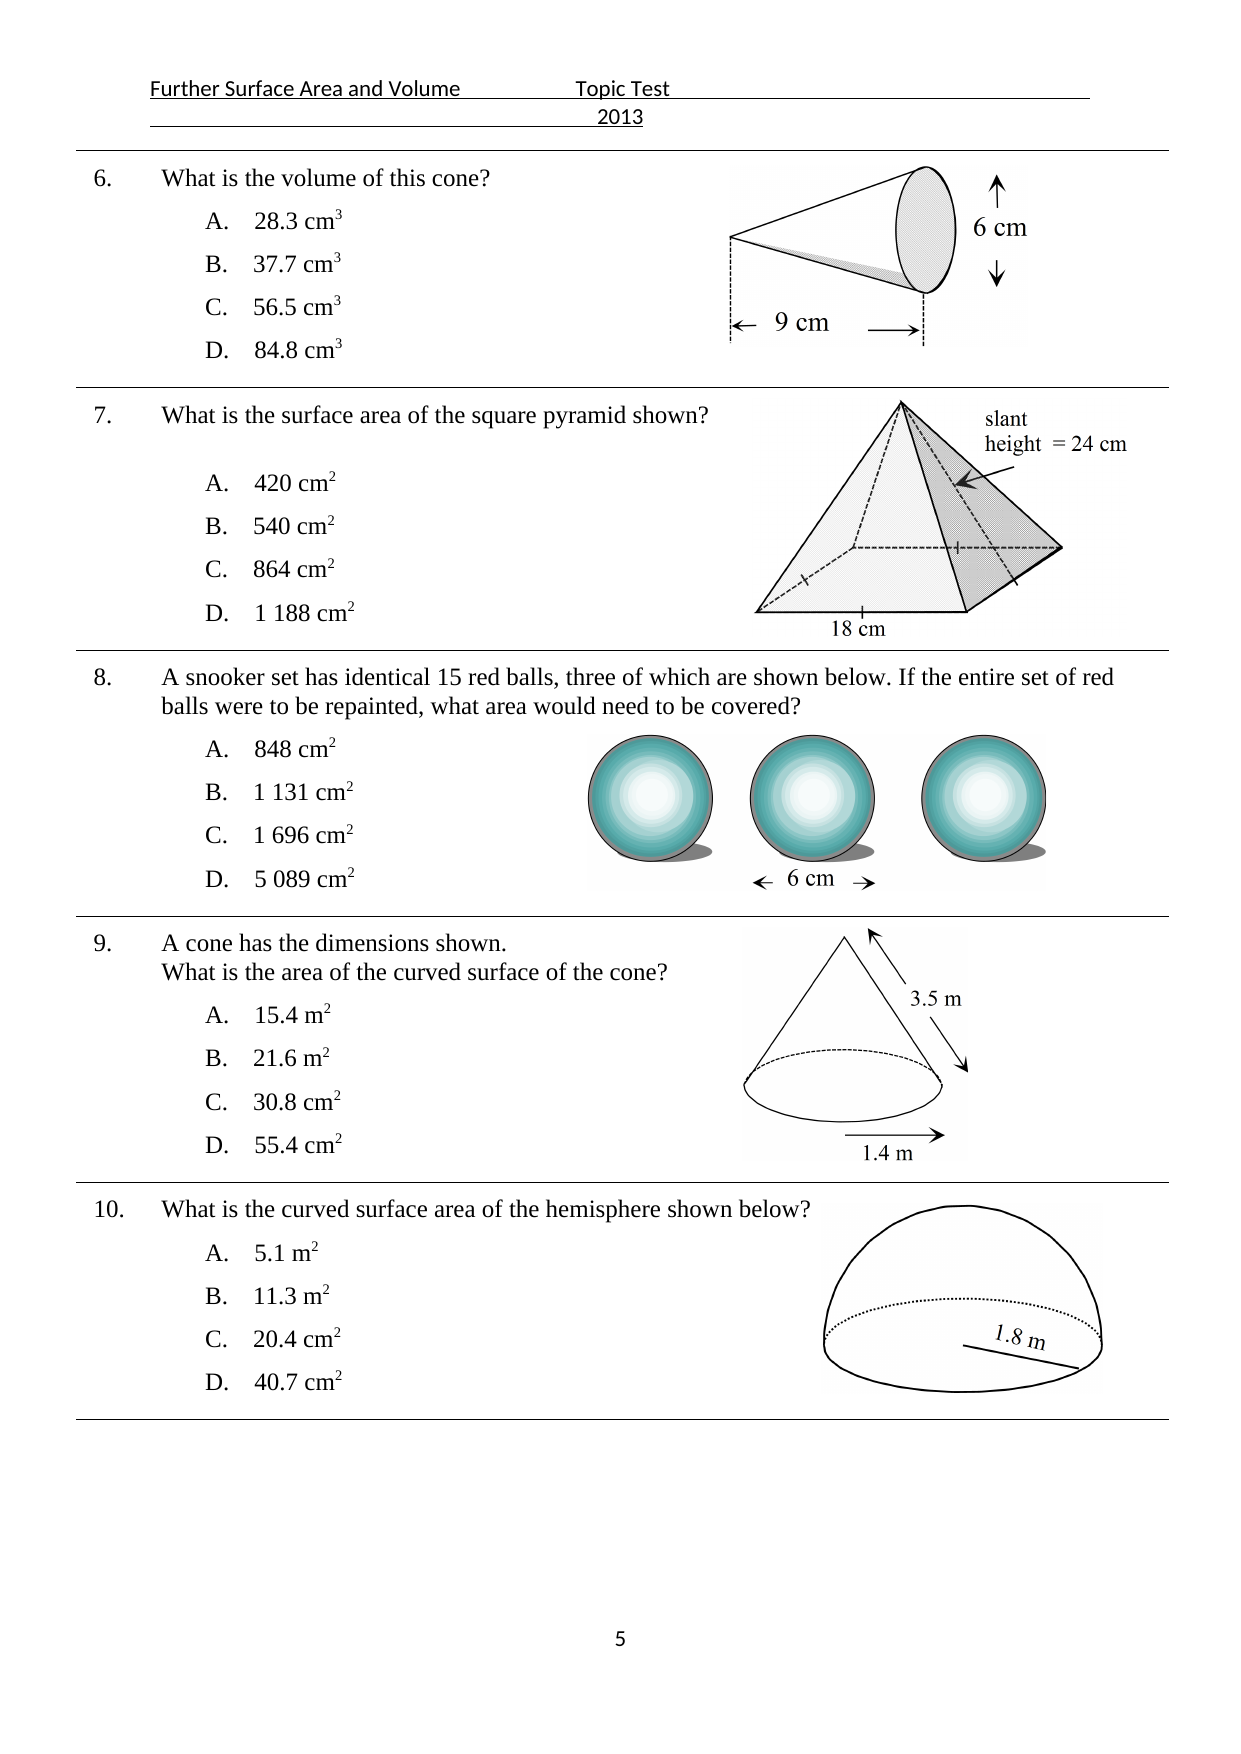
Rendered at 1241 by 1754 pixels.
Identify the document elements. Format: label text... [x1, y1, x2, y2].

picture [742, 927, 969, 1161]
picture [587, 734, 1047, 891]
picture [752, 398, 1128, 637]
table_cell A cone has the dimensions shown. What is the area of the curved surface of the cone? A. 15.4 m2 B. 21.6 m2 C. 30.8 cm2 D. 55.4 cm2 [150, 917, 1169, 1182]
table_cell What is the surface area of the square pyramid shown? A. 420 cm2 B. 540 cm2 C. 864 cm2 D. 1 188 cm2 [150, 388, 1169, 649]
table_cell [76, 151, 150, 387]
table_cell A snooker set has identical 15 red balls, three of which are shown below. If the entire set of red balls were to be repainted, what area would need to be covered? A. 848 cm2 B. 1 131 cm2 C. 1 696 cm2 D. 5 089 cm2 [150, 651, 1169, 916]
picture [821, 1203, 1104, 1394]
table_cell What is the curved surface area of the hemisphere shown below? A. 5.1 m2 B. 11.3 m2 C. 20.4 cm2 D. 40.7 cm2 [150, 1183, 1169, 1419]
table_cell [76, 917, 150, 1182]
picture [728, 165, 1028, 347]
table_cell [76, 1183, 150, 1419]
table_cell What is the volume of this cone? A. 28.3 cm3 B. 37.7 cm3 C. 56.5 cm3 D. 84.8 cm3 [150, 151, 1169, 387]
table_cell [76, 651, 150, 916]
table_cell [76, 388, 150, 649]
